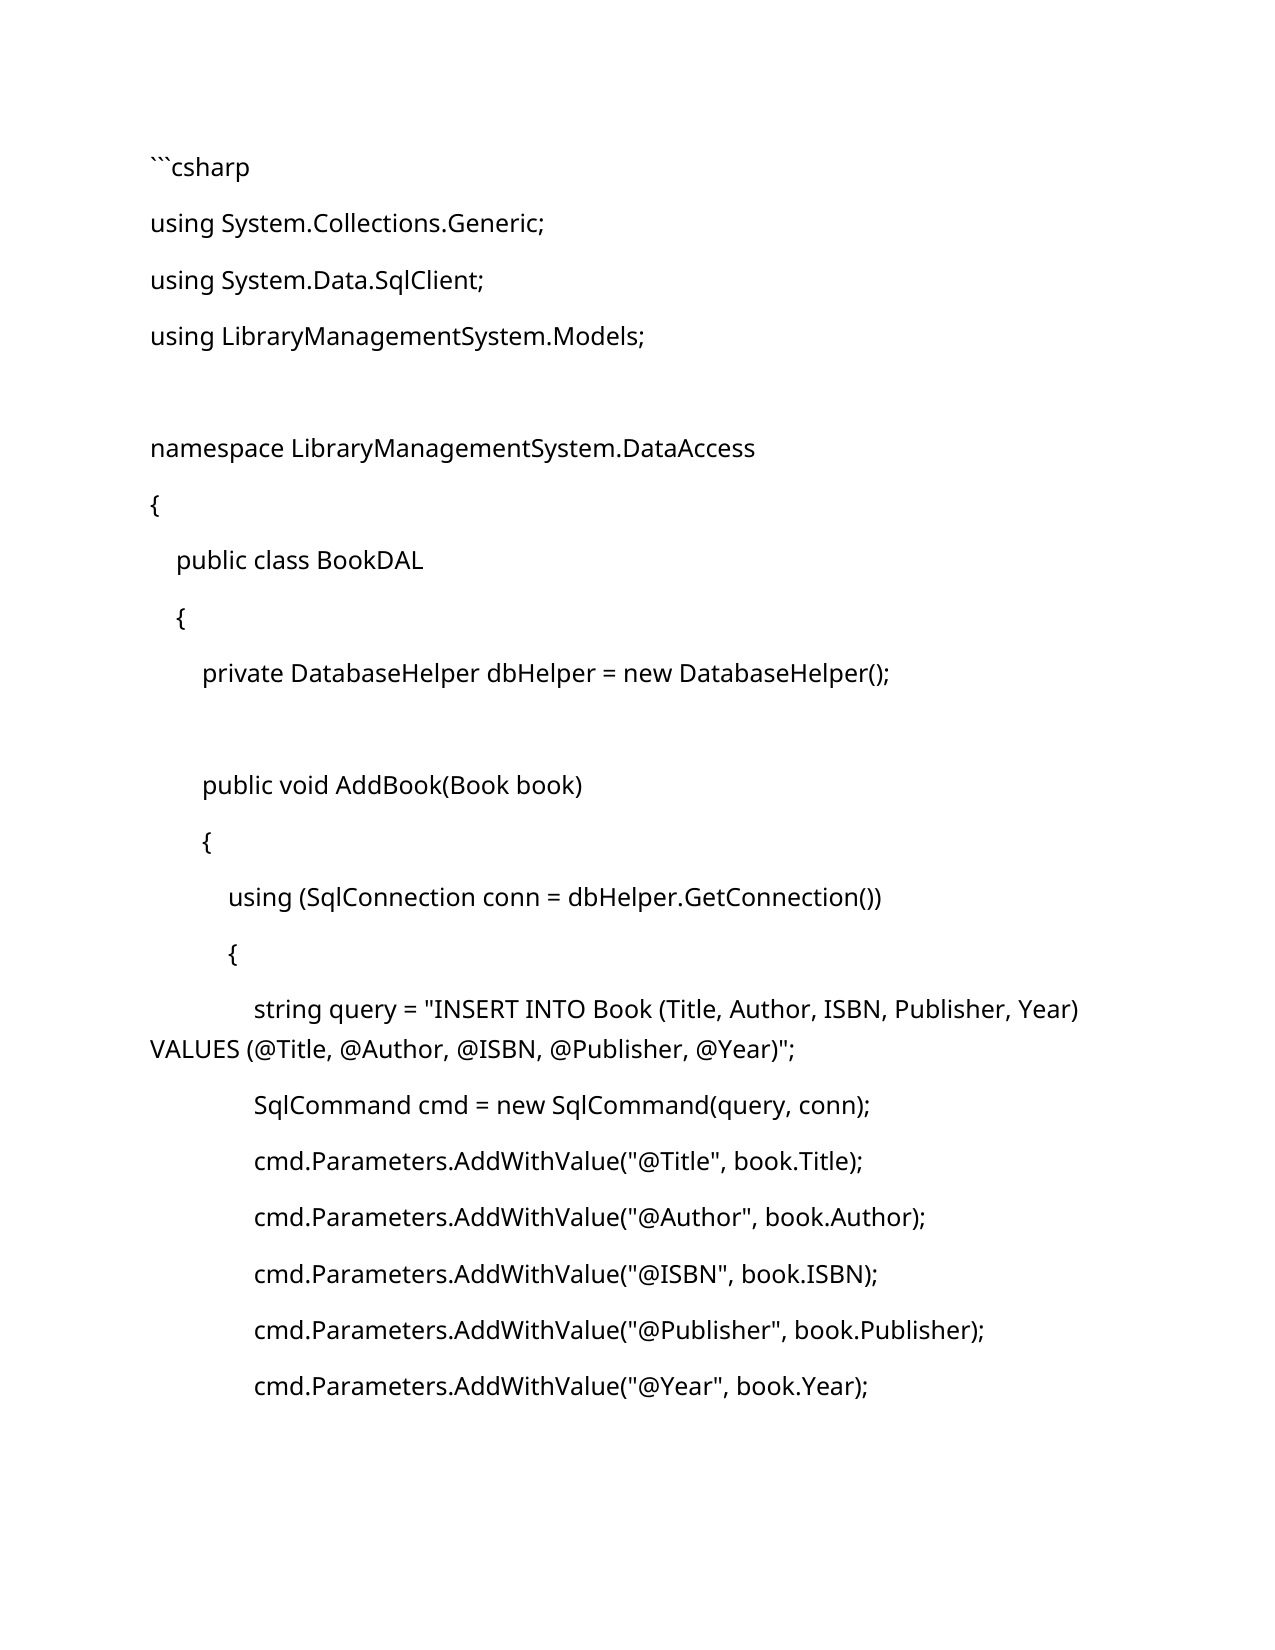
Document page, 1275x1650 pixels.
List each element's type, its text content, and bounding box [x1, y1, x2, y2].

text { [150, 936, 1125, 970]
text { [150, 487, 1125, 521]
text cmd.Parameters.AddWithValue("@Author", book.Author); [150, 1200, 1125, 1234]
text using (SqlConnection conn = dbHelper.GetConnection()) [150, 880, 1125, 914]
text SqlCommand cmd = new SqlCommand(query, conn); [150, 1088, 1125, 1122]
text cmd.Parameters.AddWithValue("@Publisher", book.Publisher); [150, 1312, 1125, 1346]
text cmd.Parameters.AddWithValue("@Year", book.Year); [150, 1368, 1125, 1403]
text { [150, 599, 1125, 633]
text cmd.Parameters.AddWithValue("@ISBN", book.ISBN); [150, 1256, 1125, 1290]
text using System.Data.SqlClient; [150, 262, 1125, 296]
text { [150, 824, 1125, 858]
text namespace LibraryManagementSystem.DataAccess [150, 431, 1125, 465]
text cmd.Parameters.AddWithValue("@Title", book.Title); [150, 1144, 1125, 1178]
text using LibraryManagementSystem.Models; [150, 318, 1125, 352]
text string query = "INSERT INTO Book (Title, Author, ISBN, Publisher, Year) VALUES (@Title, @Author, @ISBN, @Publisher, @Year)"; [150, 992, 1125, 1066]
text private DatabaseHelper dbHelper = new DatabaseHelper(); [150, 655, 1125, 689]
text using System.Collections.Generic; [150, 206, 1125, 240]
text public class BookDAL [150, 543, 1125, 577]
text ```csharp [150, 150, 1125, 184]
text public void AddBook(Book book) [150, 768, 1125, 802]
